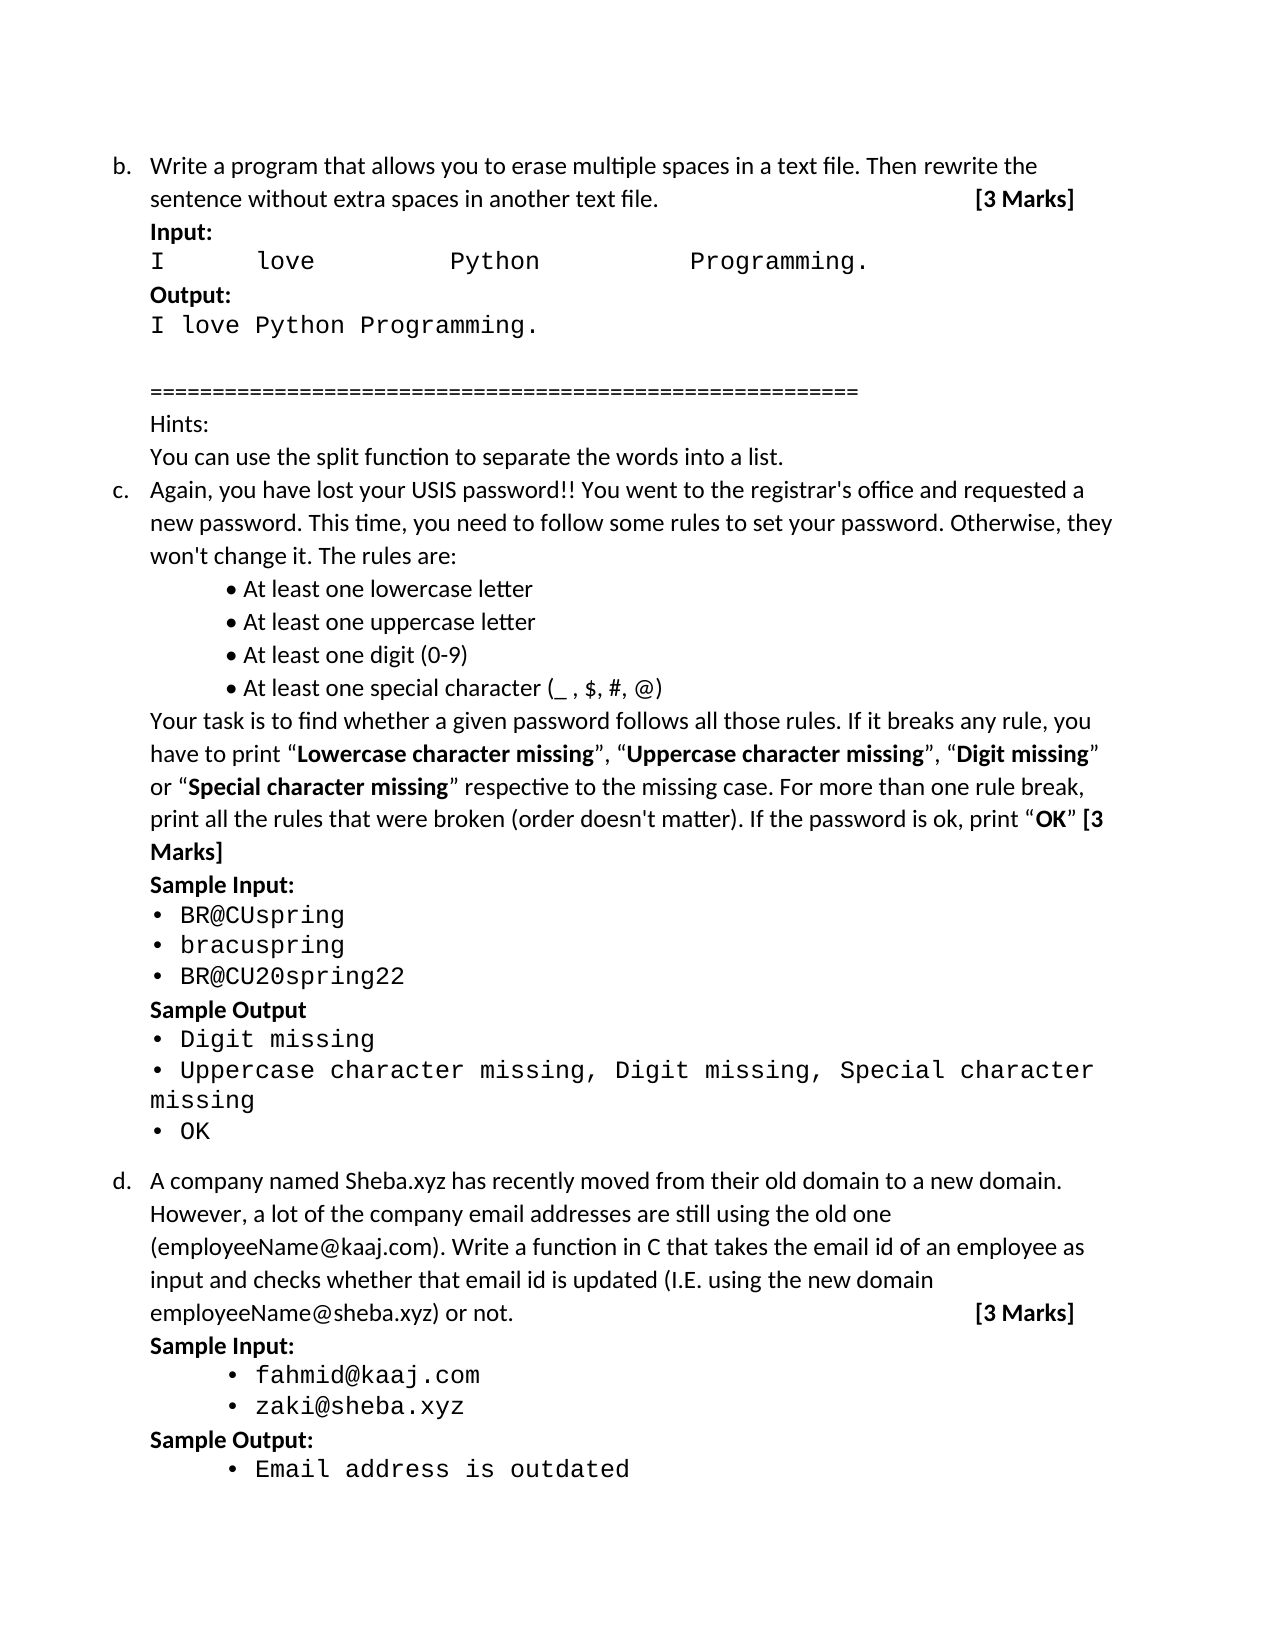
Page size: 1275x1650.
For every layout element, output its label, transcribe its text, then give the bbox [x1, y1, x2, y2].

list Write a program that allows you to erase multiple spaces in a text file. Then rewrite the sentence without extra spaces in another text file. [3 Marks] [112, 150, 1125, 213]
text Your task is to find whether a given password follows all those rules. If it breaks any rule, you have to print “Lowercase character missing”, “Uppercase character missing”, “Digit missing” or “Special character missing” respective to the missing case. For more than one rule break, print all the rules that were broken (order doesn't matter). If the password is ok, print “OK” [3 Marks] [150, 705, 1125, 867]
text • Uppercase character missing, Digit missing, Special character missing [150, 1057, 1125, 1116]
text • BR@CUspring [150, 902, 1125, 931]
text • BR@CU20spring22 [150, 963, 1125, 992]
text I love Python Programming. [150, 249, 1125, 277]
text I love Python Programming. [150, 312, 1125, 341]
text • At least one uppercase letter [225, 606, 1125, 637]
text • bracuspring [150, 933, 1125, 961]
text • OK [150, 1118, 1125, 1147]
text Sample Output: [150, 1424, 1125, 1454]
text Sample Input: [150, 869, 1125, 900]
text • At least one lowercase letter [150, 573, 1125, 604]
text Sample Input: [150, 1330, 1125, 1361]
text • Digit missing [150, 1027, 1125, 1055]
text ========================================================= [150, 376, 1125, 406]
text Hints: [150, 408, 1125, 439]
text • zaki@sheba.xyz [150, 1393, 1125, 1422]
text • fahmid@kaaj.com [150, 1363, 1125, 1391]
text You can use the split function to separate the words into a list. [150, 441, 1125, 472]
text Sample Output [150, 994, 1125, 1024]
text Output: [150, 279, 1125, 310]
list Again, you have lost your USIS password!! You went to the registrar's office and requested a new password. This time, you need to follow some rules to set your password. Otherwise, they won't change it. The rules are: [112, 474, 1125, 571]
text • Email address is outdated [150, 1457, 1125, 1485]
text Input: [150, 216, 1125, 246]
text • At least one special character (_ , $, #, @) [225, 672, 1125, 702]
list A company named Sheba.xyz has recently moved from their old domain to a new domain. However, a lot of the company email addresses are still using the old one (employeeName@kaaj.com). Write a function in C that takes the email id of an employee as input and checks whether that email id is updated (I.E. using the new domain employeeName@sheba.xyz) or not. [3 Marks] [112, 1166, 1125, 1328]
text • At least one digit (0-9) [225, 639, 1125, 669]
